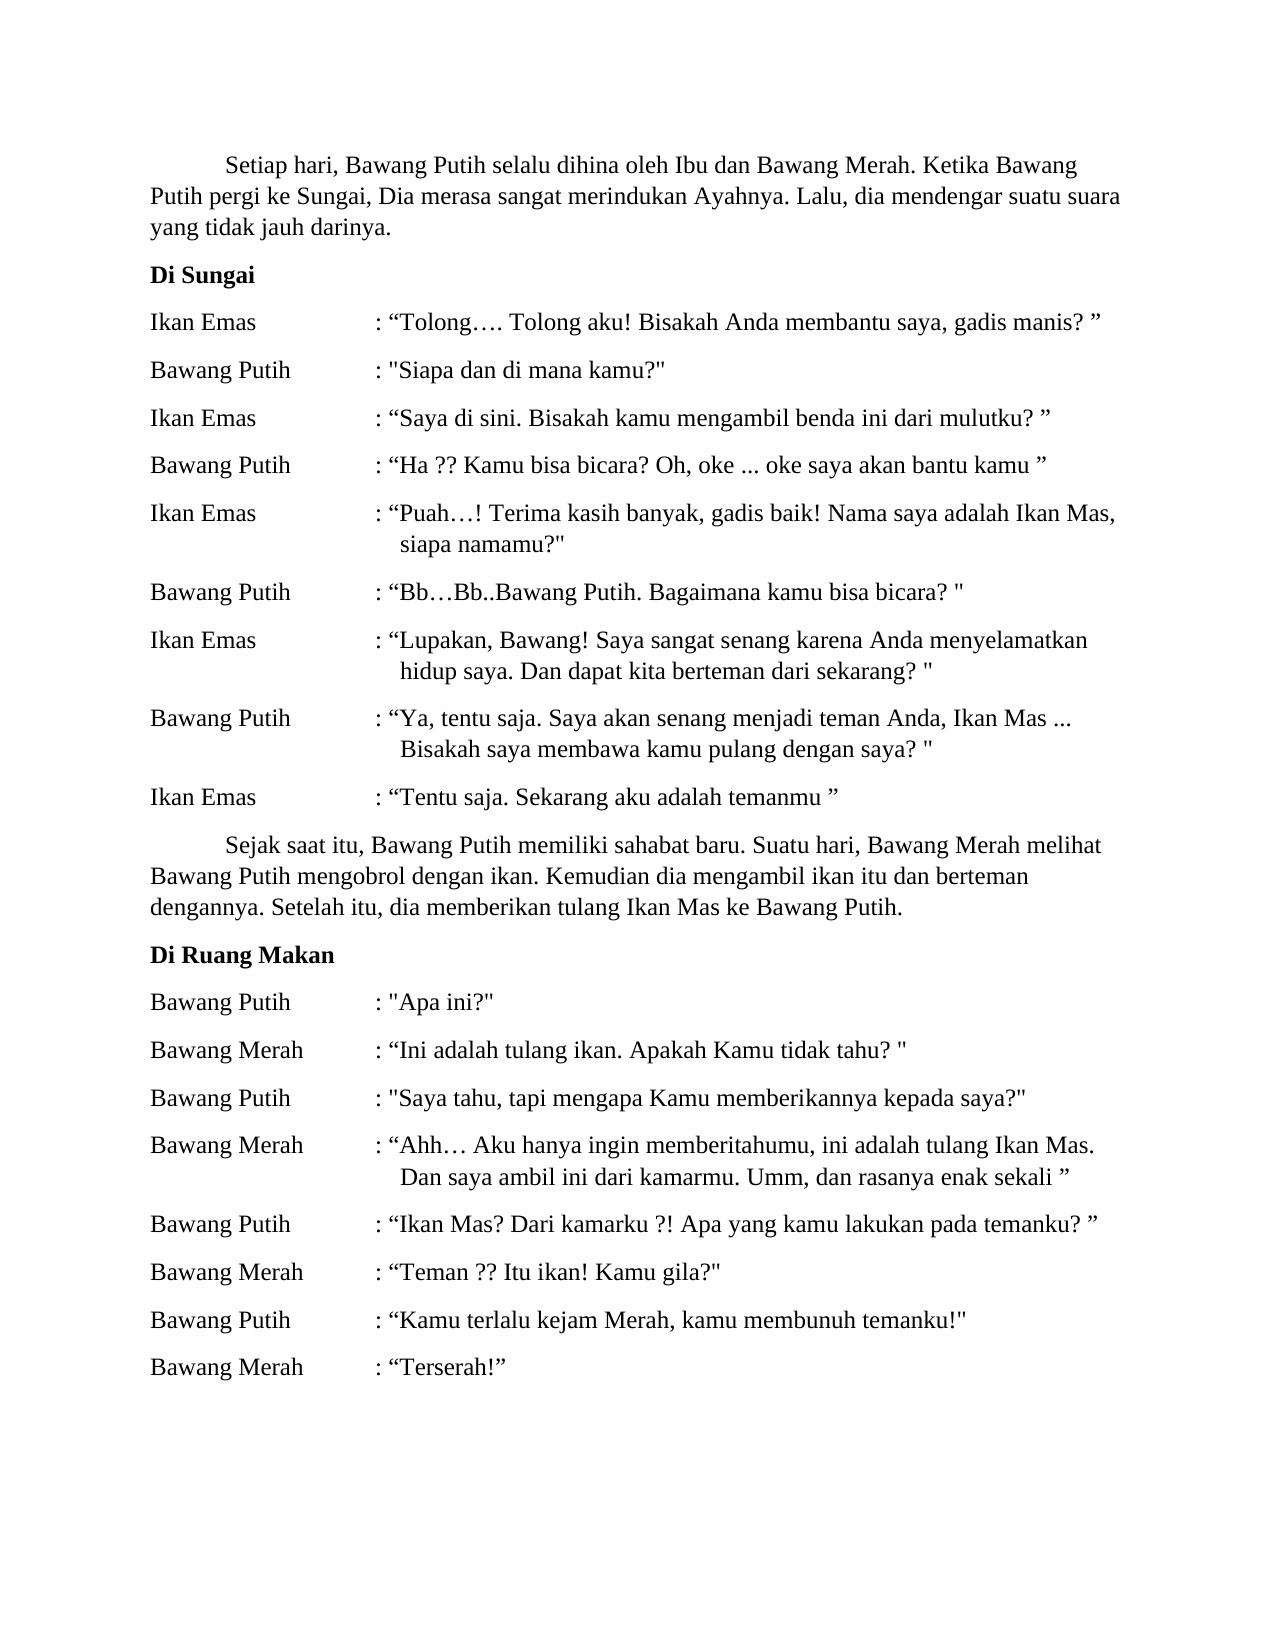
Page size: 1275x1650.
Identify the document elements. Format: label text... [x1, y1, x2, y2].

text Bawang Putih : “Ya, tentu saja. Saya akan senang menjadi teman Anda, Ikan Mas ... Bisakah saya membawa kamu pulang dengan saya? " [150, 703, 1125, 763]
text Ikan Emas : “Lupakan, Bawang! Saya sangat senang karena Anda menyelamatkan hidup saya. Dan dapat kita berteman dari sekarang? " [150, 625, 1125, 684]
text Bawang Putih : “Bb…Bb..Bawang Putih. Bagaimana kamu bisa bicara? " [150, 577, 1125, 606]
text Di Sungai [150, 260, 1125, 288]
text Bawang Putih : “Kamu terlalu kejam Merah, kamu membunuh temanku!" [150, 1305, 1125, 1333]
text Bawang Putih : “Ha ?? Kamu bisa bicara? Oh, oke ... oke saya akan bantu kamu ” [150, 451, 1125, 479]
text Ikan Emas : “Puah…! Terima kasih banyak, gadis baik! Nama saya adalah Ikan Mas, siapa namamu?" [150, 498, 1125, 558]
text Bawang Merah : “Teman ?? Itu ikan! Kamu gila?" [150, 1257, 1125, 1286]
text Bawang Merah : “Ini adalah tulang ikan. Apakah Kamu tidak tahu? " [150, 1035, 1125, 1064]
text Bawang Putih : "Saya tahu, tapi mengapa Kamu memberikannya kepada saya?" [150, 1083, 1125, 1112]
text Di Ruang Makan [150, 940, 1125, 968]
text Bawang Putih : “Ikan Mas? Dari kamarku ?! Apa yang kamu lakukan pada temanku? ” [150, 1209, 1125, 1238]
text Setiap hari, Bawang Putih selalu dihina oleh Ibu dan Bawang Merah. Ketika Bawang Putih pergi ke Sungai, Dia merasa sangat merindukan Ayahnya. Lalu, dia mendengar suatu suara yang tidak jauh darinya. [150, 150, 1125, 241]
text Bawang Putih : "Siapa dan di mana kamu?" [150, 355, 1125, 384]
text Bawang Merah : “Terserah!” [150, 1352, 1125, 1381]
text Ikan Emas : “Tentu saja. Sekarang aku adalah temanmu ” [150, 782, 1125, 811]
text Ikan Emas : “Tolong…. Tolong aku! Bisakah Anda membantu saya, gadis manis? ” [150, 307, 1125, 336]
text Bawang Merah : “Ahh… Aku hanya ingin memberitahumu, ini adalah tulang Ikan Mas. Dan saya ambil ini dari kamarmu. Umm, dan rasanya enak sekali ” [150, 1131, 1125, 1190]
text Bawang Putih : "Apa ini?" [150, 987, 1125, 1016]
text Sejak saat itu, Bawang Putih memiliki sahabat baru. Suatu hari, Bawang Merah melihat Bawang Putih mengobrol dengan ikan. Kemudian dia mengambil ikan itu dan berteman dengannya. Setelah itu, dia memberikan tulang Ikan Mas ke Bawang Putih. [150, 830, 1125, 921]
text Ikan Emas : “Saya di sini. Bisakah kamu mengambil benda ini dari mulutku? ” [150, 403, 1125, 432]
